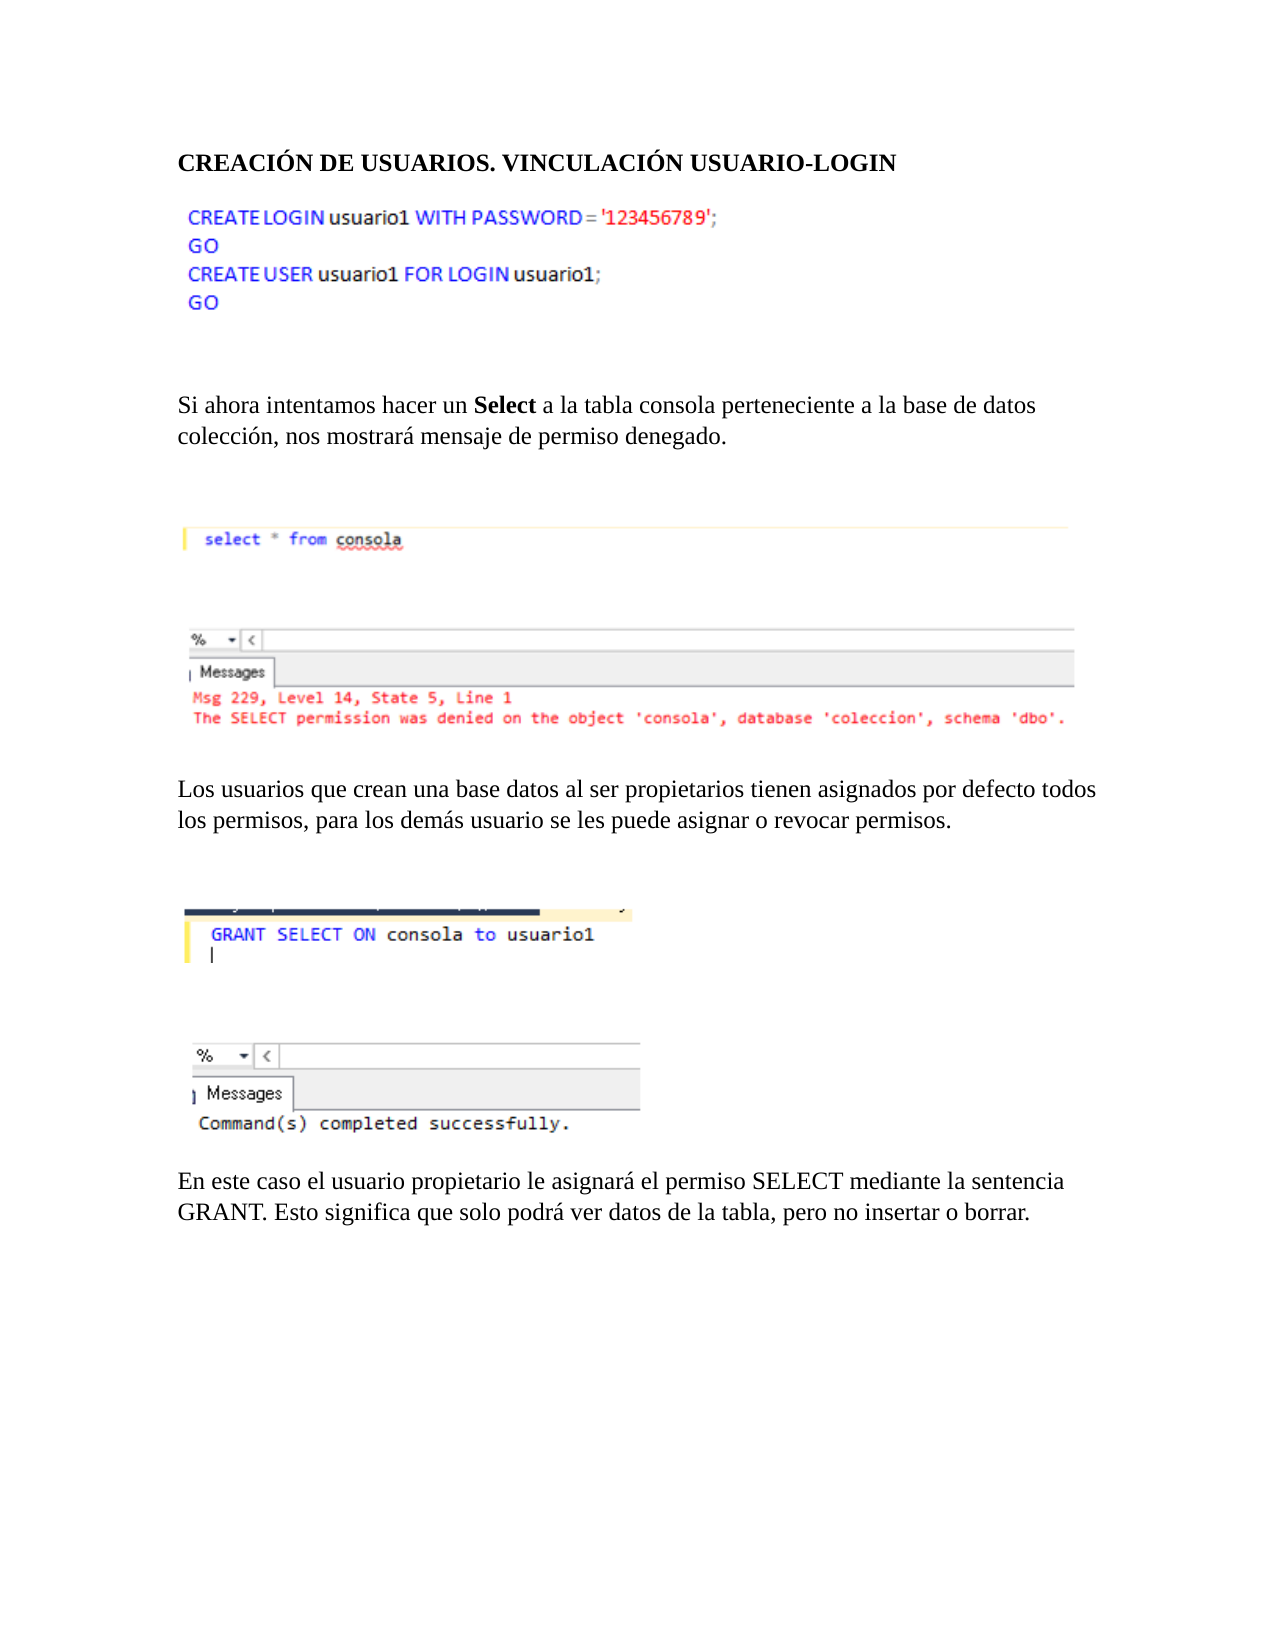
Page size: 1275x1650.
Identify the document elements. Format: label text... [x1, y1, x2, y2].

picture [177, 612, 1084, 755]
text Si ahora intentamos hacer un Select a la tabla consola perteneciente a la base de datos colección, nos mostrará mensaje de permiso denegado. [177, 390, 1098, 450]
picture [177, 1029, 653, 1147]
text En este caso el usuario propietario le asignará el permiso SELECT mediante la sentencia GRANT. Esto significa que solo podrá ver datos de la tabla, pero no insertar o borrar. [177, 1166, 1098, 1226]
picture [177, 516, 1084, 594]
picture [177, 900, 645, 963]
picture [177, 195, 724, 324]
text CREACIÓN DE USUARIOS. VINCULACIÓN USUARIO-LOGIN [177, 148, 1098, 176]
text Los usuarios que crean una base datos al ser propietarios tienen asignados por defecto todos los permisos, para los demás usuario se les puede asignar o revocar permisos. [177, 774, 1098, 834]
